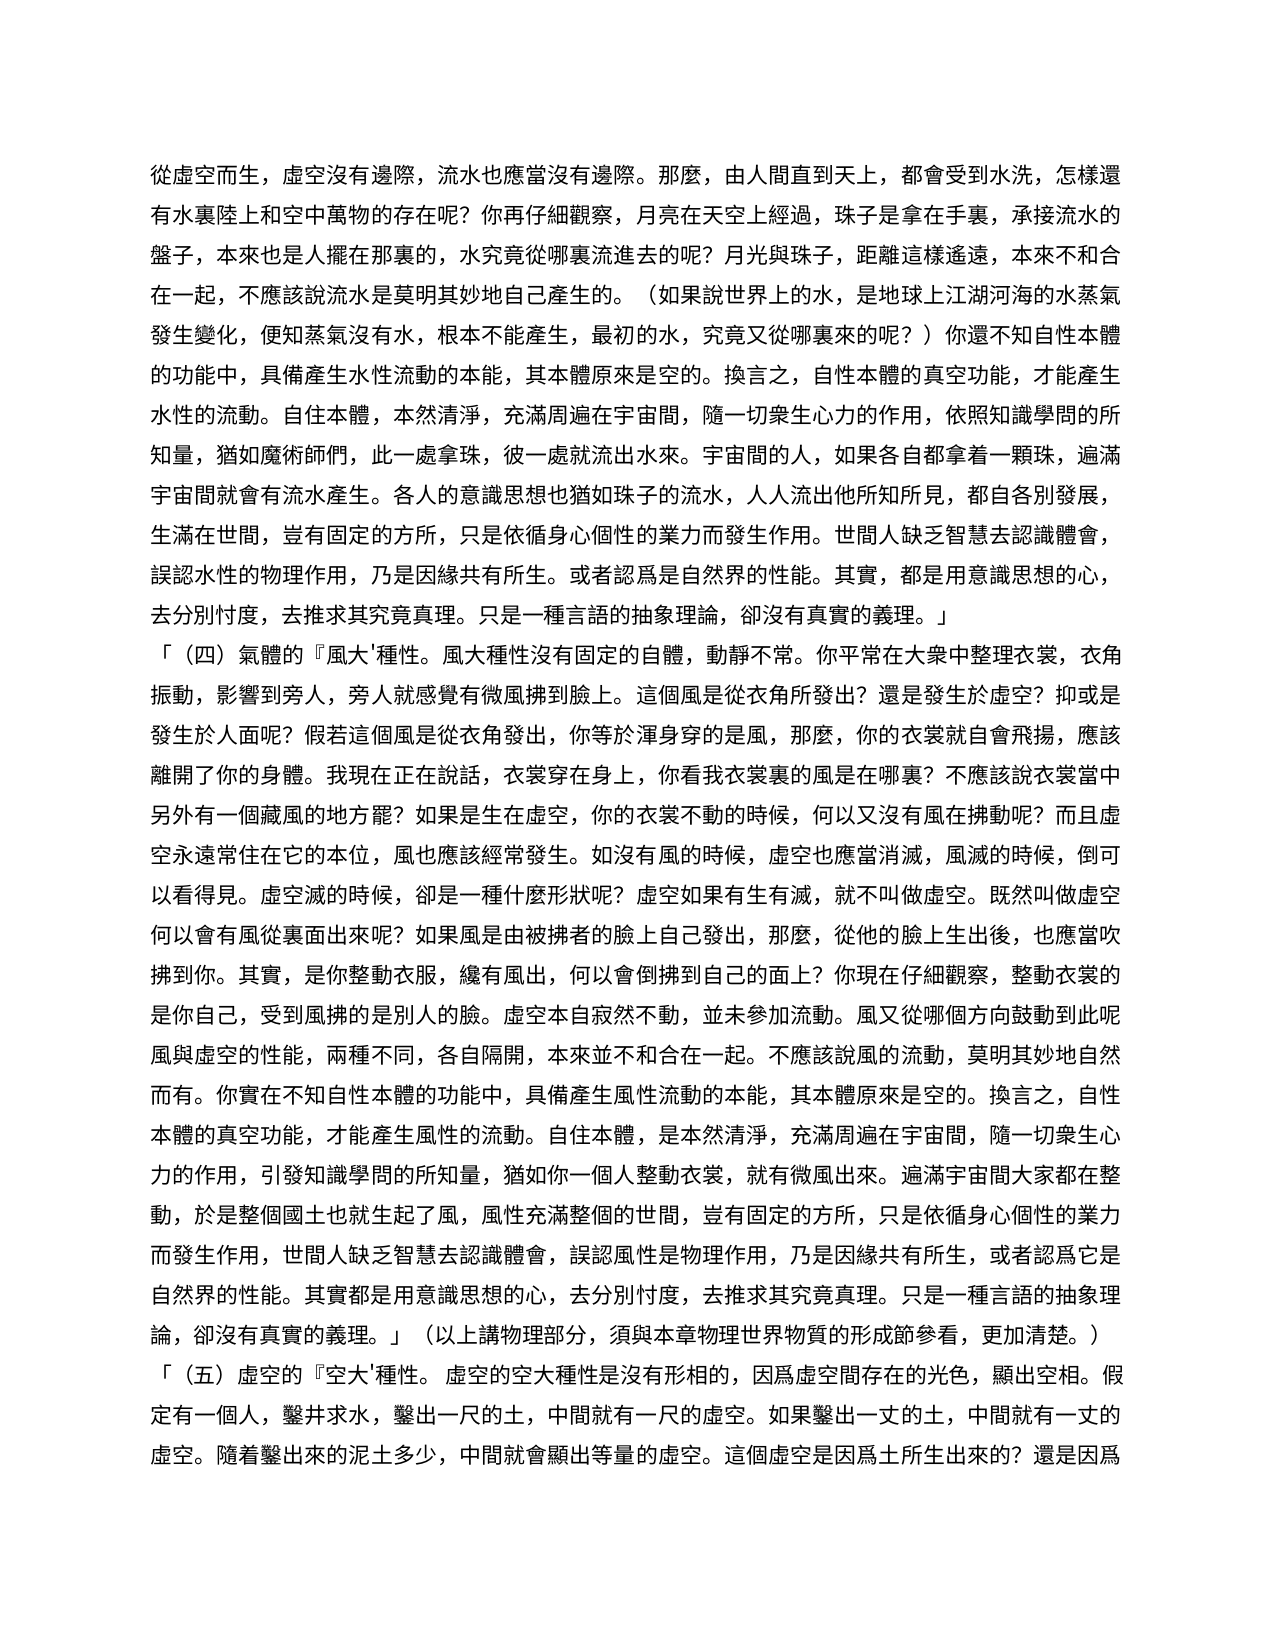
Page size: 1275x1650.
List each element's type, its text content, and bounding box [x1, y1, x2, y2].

text 「（四）氣體的『風大'種性。風大種性沒有固定的自體，動靜不常。你平常在大衆中整理衣裳，衣角振動，影響到旁人，旁人就感覺有微風拂到臉上。這個風是從衣角所發出？還是發生於虛空？抑或是發生於人面呢？假若這個風是從衣角發出，你等於渾身穿的是風，那麼，你的衣裳就自會飛揚，應該離開了你的身體。我現在正在說話，衣裳穿在身上，你看我衣裳裏的風是在哪裏？不應該說衣裳當中另外有一個藏風的地方罷？如果是生在虛空，你的衣裳不動的時候，何以又沒有風在拂動呢？而且虛空永遠常住在它的本位，風也應該經常發生。如沒有風的時候，虛空也應當消滅，風滅的時候，倒可以看得見。虛空滅的時候，卻是一種什麼形狀呢？虛空如果有生有滅，就不叫做虛空。既然叫做虛空，何以會有風從裏面出來呢？如果風是由被拂者的臉上自己發出，那麼，從他的臉上生出後，也應當吹拂到你。其實，是你整動衣服，纔有風出，何以會倒拂到自己的面上？你現在仔細觀察，整動衣裳的是你自己，受到風拂的是別人的臉。虛空本自寂然不動，並未參加流動。風又從哪個方向鼓動到此呢？風與虛空的性能，兩種不同，各自隔開，本來並不和合在一起。不應該說風的流動，莫明其妙地自然而有。你實在不知自性本體的功能中，具備產生風性流動的本能，其本體原來是空的。換言之，自性本體的真空功能，才能產生風性的流動。自住本體，是本然清淨，充滿周遍在宇宙間，隨一切衆生心力的作用，引發知識學問的所知量，猶如你一個人整動衣裳，就有微風出來。遍滿宇宙間大家都在整動，於是整個國土也就生起了風，風性充滿整個的世間，豈有固定的方所，只是依循身心個性的業力而發生作用，世間人缺乏智慧去認識體會，誤認風性是物理作用，乃是因緣共有所生，或者認爲它是自然界的性能。其實都是用意識思想的心，去分別忖度，去推求其究竟真理。只是一種言語的抽象理論，卻沒有真實的義理。」（以上講物理部分，須與本章物理世界物質的形成節參看，更加清楚。） [150, 630, 1125, 1350]
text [150, 1350, 1125, 1470]
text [150, 150, 1125, 630]
